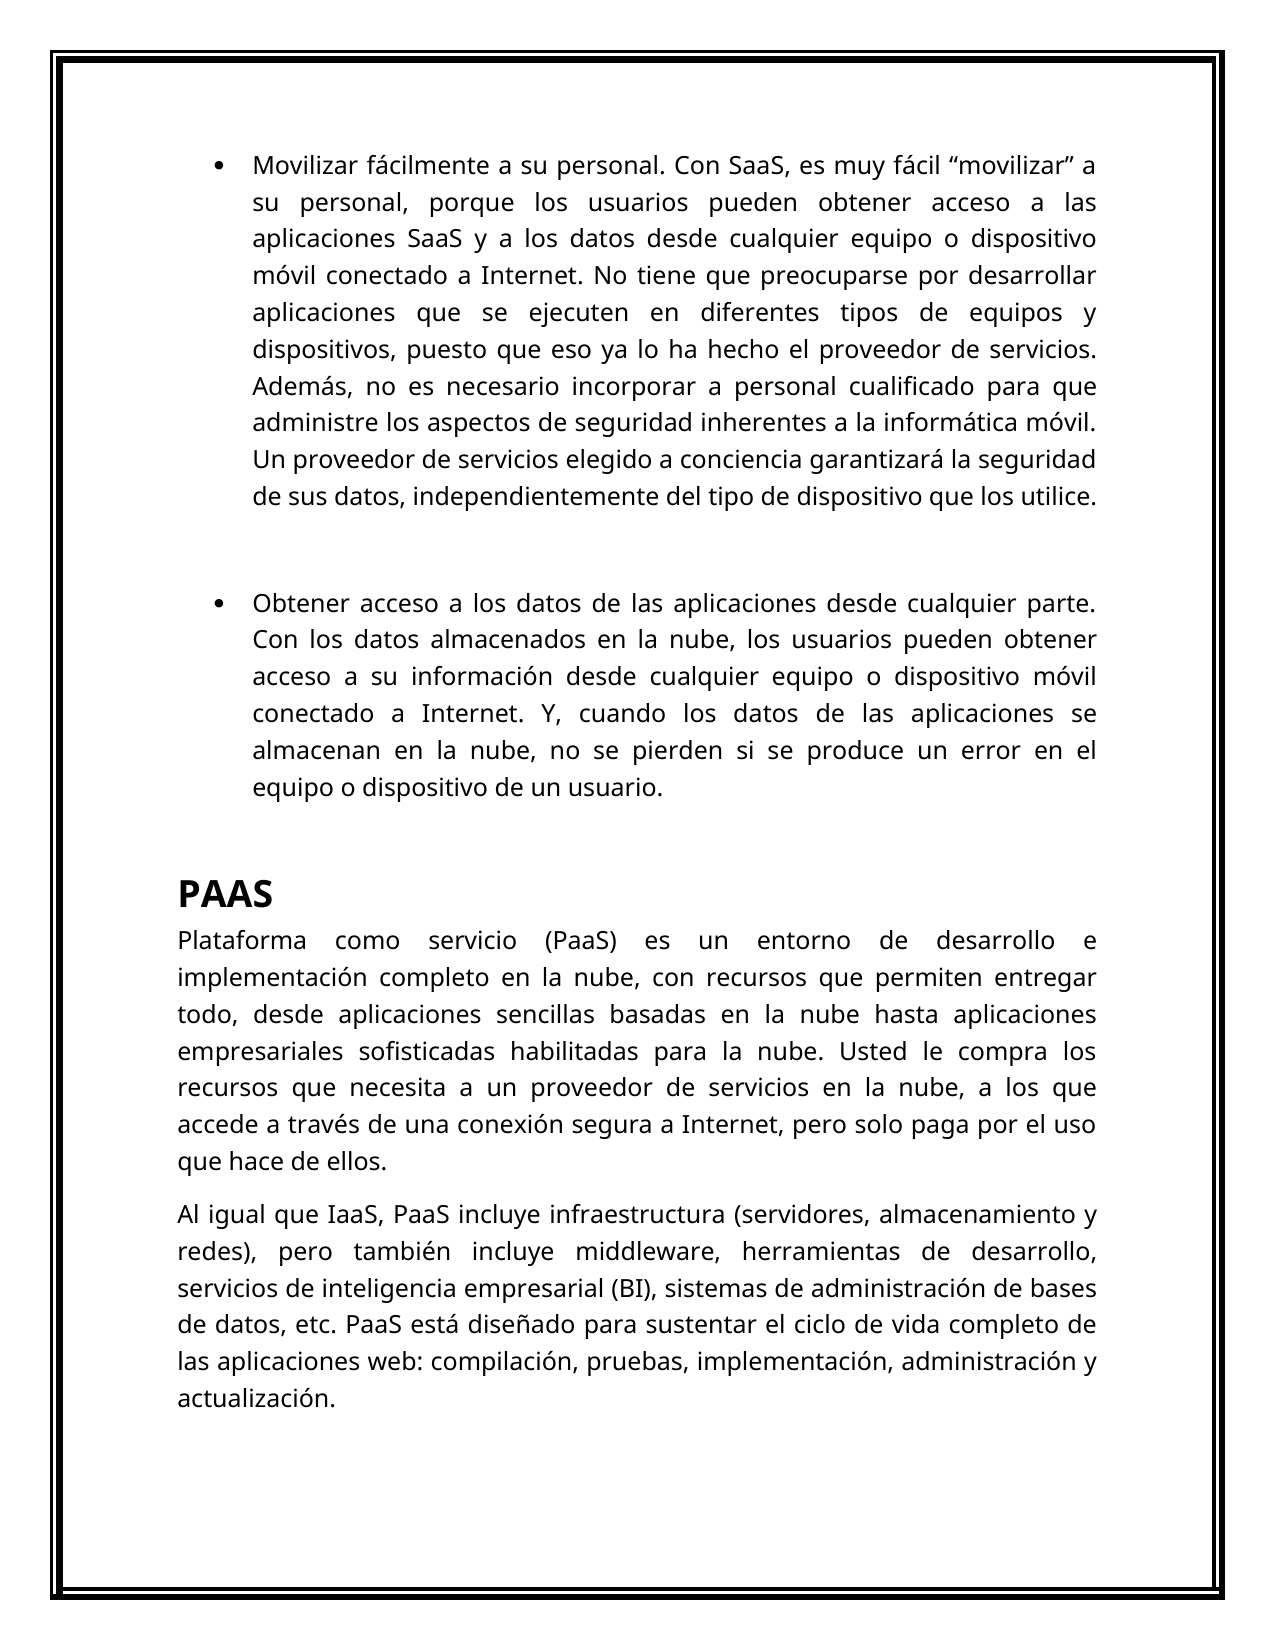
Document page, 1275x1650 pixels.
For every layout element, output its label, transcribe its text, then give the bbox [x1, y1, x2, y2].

subtitle PAAS [177, 868, 1098, 919]
list Movilizar fácilmente a su personal. Con SaaS, es muy fácil “movilizar” a su personal, porque los usuarios pueden obtener acceso a las aplicaciones SaaS y a los datos desde cualquier equipo o dispositivo móvil conectado a Internet. No tiene que preocuparse por desarrollar aplicaciones que se ejecuten en diferentes tipos de equipos y dispositivos, puesto que eso ya lo ha hecho el proveedor de servicios. Además, no es necesario incorporar a personal cualificado para que administre los aspectos de seguridad inherentes a la informática móvil. Un proveedor de servicios elegido a conciencia garantizará la seguridad de sus datos, independientemente del tipo de dispositivo que los utilice. [214, 147, 1098, 512]
list Obtener acceso a los datos de las aplicaciones desde cualquier parte. Con los datos almacenados en la nube, los usuarios pueden obtener acceso a su información desde cualquier equipo o dispositivo móvil conectado a Internet. Y, cuando los datos de las aplicaciones se almacenan en la nube, no se pierden si se produce un error en el equipo o dispositivo de un usuario. [214, 585, 1098, 803]
text Plataforma como servicio (PaaS) es un entorno de desarrollo e implementación completo en la nube, con recursos que permiten entregar todo, desde aplicaciones sencillas basadas en la nube hasta aplicaciones empresariales sofisticadas habilitadas para la nube. Usted le compra los recursos que necesita a un proveedor de servicios en la nube, a los que accede a través de una conexión segura a Internet, pero solo paga por el uso que hace de ellos. [177, 923, 1098, 1177]
text Al igual que IaaS, PaaS incluye infraestructura (servidores, almacenamiento y redes), pero también incluye middleware, herramientas de desarrollo, servicios de inteligencia empresarial (BI), sistemas de administración de bases de datos, etc. PaaS está diseñado para sustentar el ciclo de vida completo de las aplicaciones web: compilación, pruebas, implementación, administración y actualización. [177, 1197, 1098, 1415]
